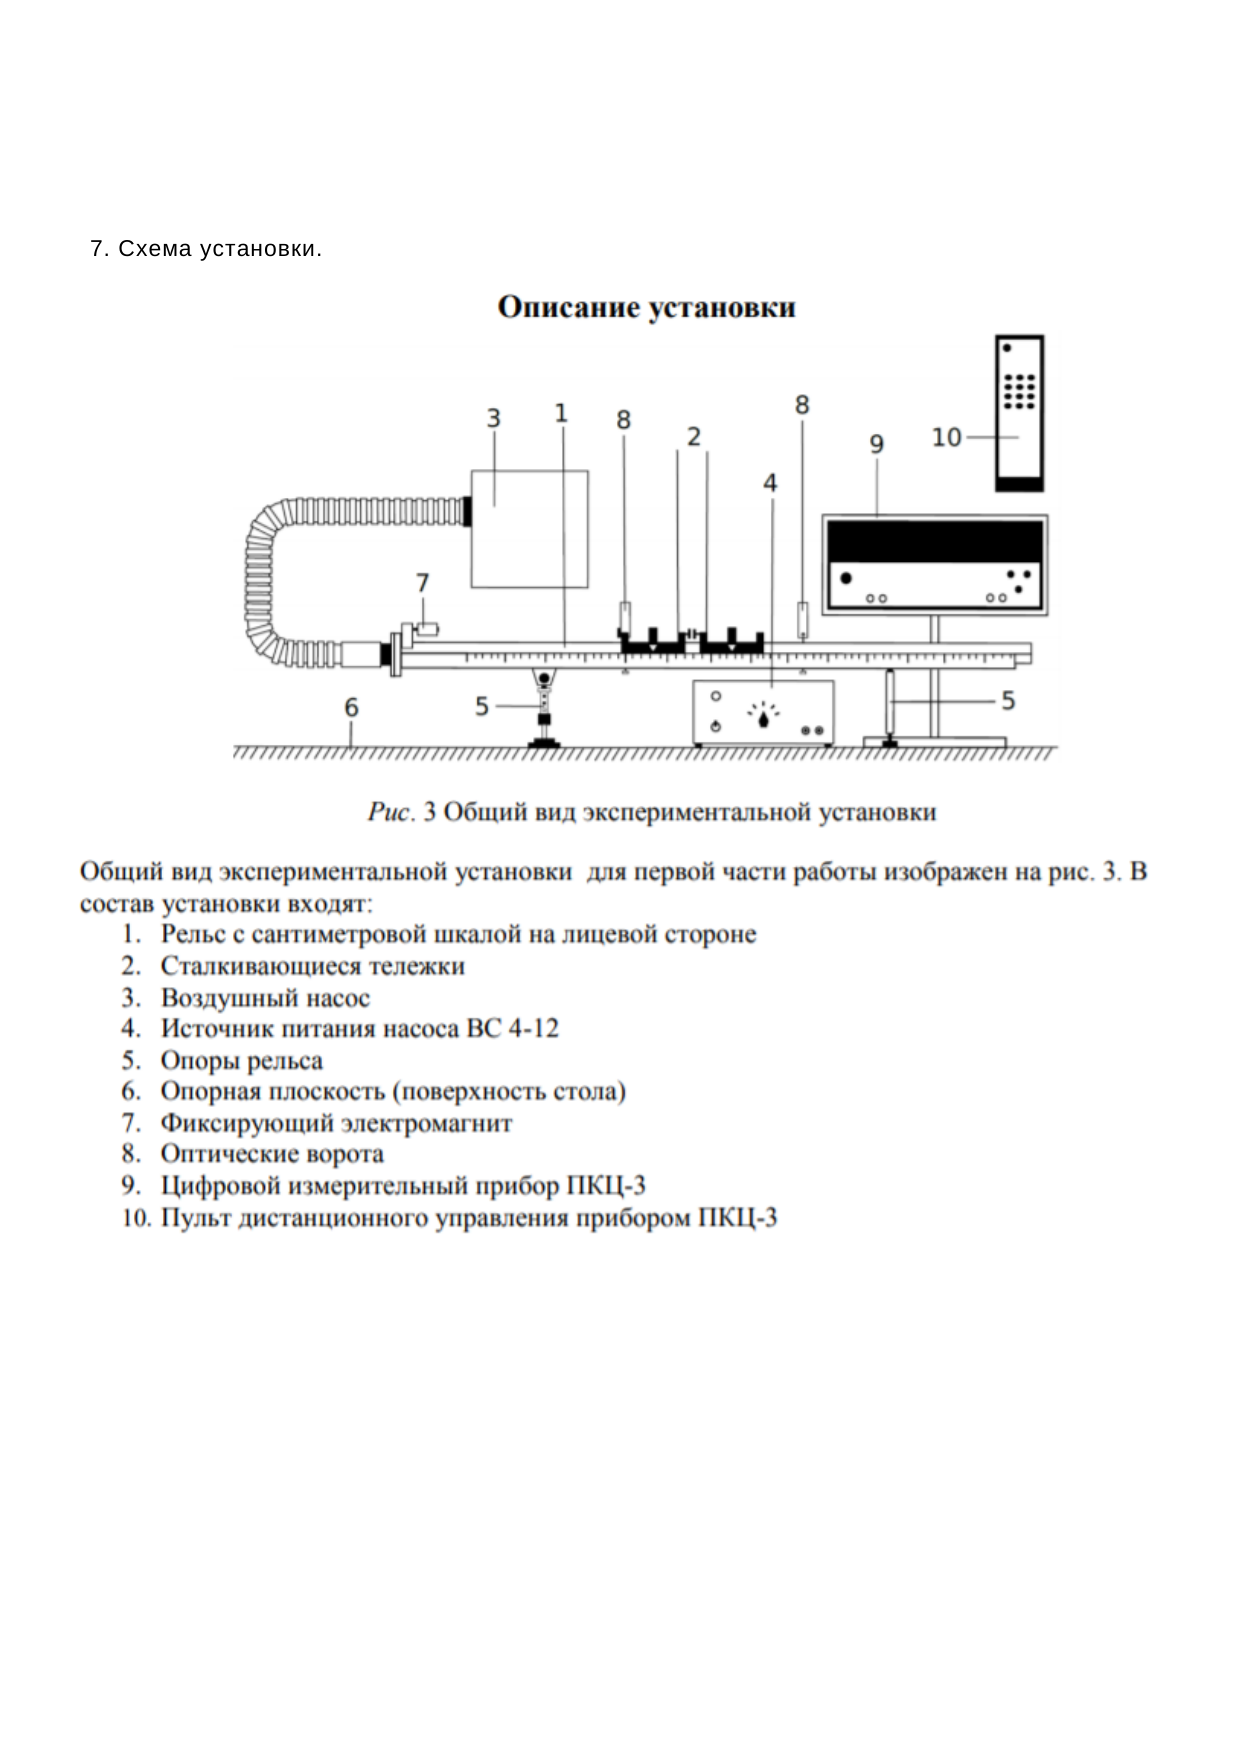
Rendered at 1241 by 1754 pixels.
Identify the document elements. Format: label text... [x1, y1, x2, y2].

picture [66, 276, 1157, 1247]
text 7. Схема установки. [16, 235, 1165, 262]
